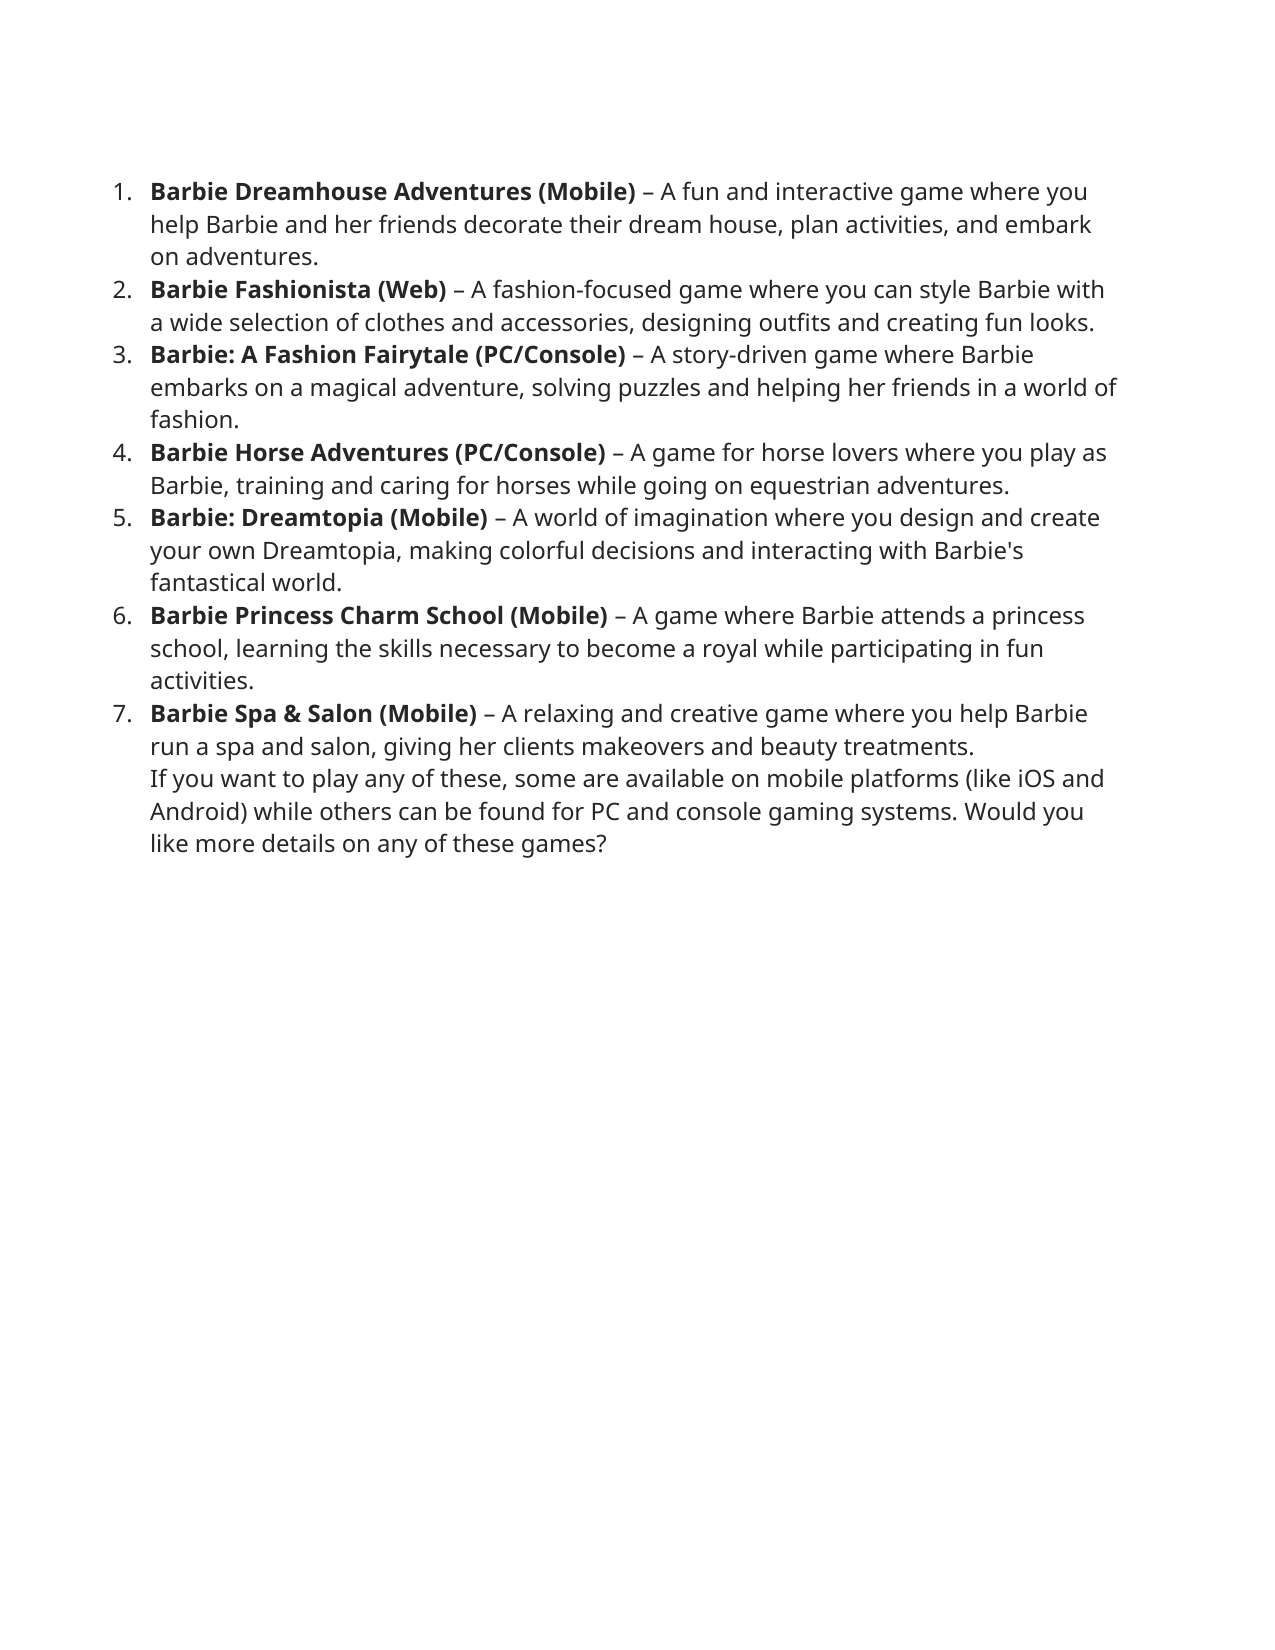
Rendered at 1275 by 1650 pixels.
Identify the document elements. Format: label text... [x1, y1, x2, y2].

list Barbie: A Fashion Fairytale (PC/Console) – A story-driven game where Barbie embarks on a magical adventure, solving puzzles and helping her friends in a world of fashion. [112, 338, 1125, 436]
list Barbie Fashionista (Web) – A fashion-focused game where you can style Barbie with a wide selection of clothes and accessories, designing outfits and creating fun looks. [112, 273, 1125, 338]
list Barbie Dreamhouse Adventures (Mobile) – A fun and interactive game where you help Barbie and her friends decorate their dream house, plan activities, and embark on adventures. [112, 175, 1125, 273]
list Barbie Princess Charm School (Mobile) – A game where Barbie attends a princess school, learning the skills necessary to become a royal while participating in fun activities. [112, 599, 1125, 697]
list Barbie: Dreamtopia (Mobile) – A world of imagination where you design and create your own Dreamtopia, making colorful decisions and interacting with Barbie's fantastical world. [112, 501, 1125, 599]
list Barbie Horse Adventures (PC/Console) – A game for horse lovers where you play as Barbie, training and caring for horses while going on equestrian adventures. [112, 436, 1125, 501]
list Barbie Spa & Salon (Mobile) – A relaxing and creative game where you help Barbie run a spa and salon, giving her clients makeovers and beauty treatments. [112, 697, 1125, 762]
text If you want to play any of these, some are available on mobile platforms (like iOS and Android) while others can be found for PC and console gaming systems. Would you like more details on any of these games? [150, 762, 1125, 860]
